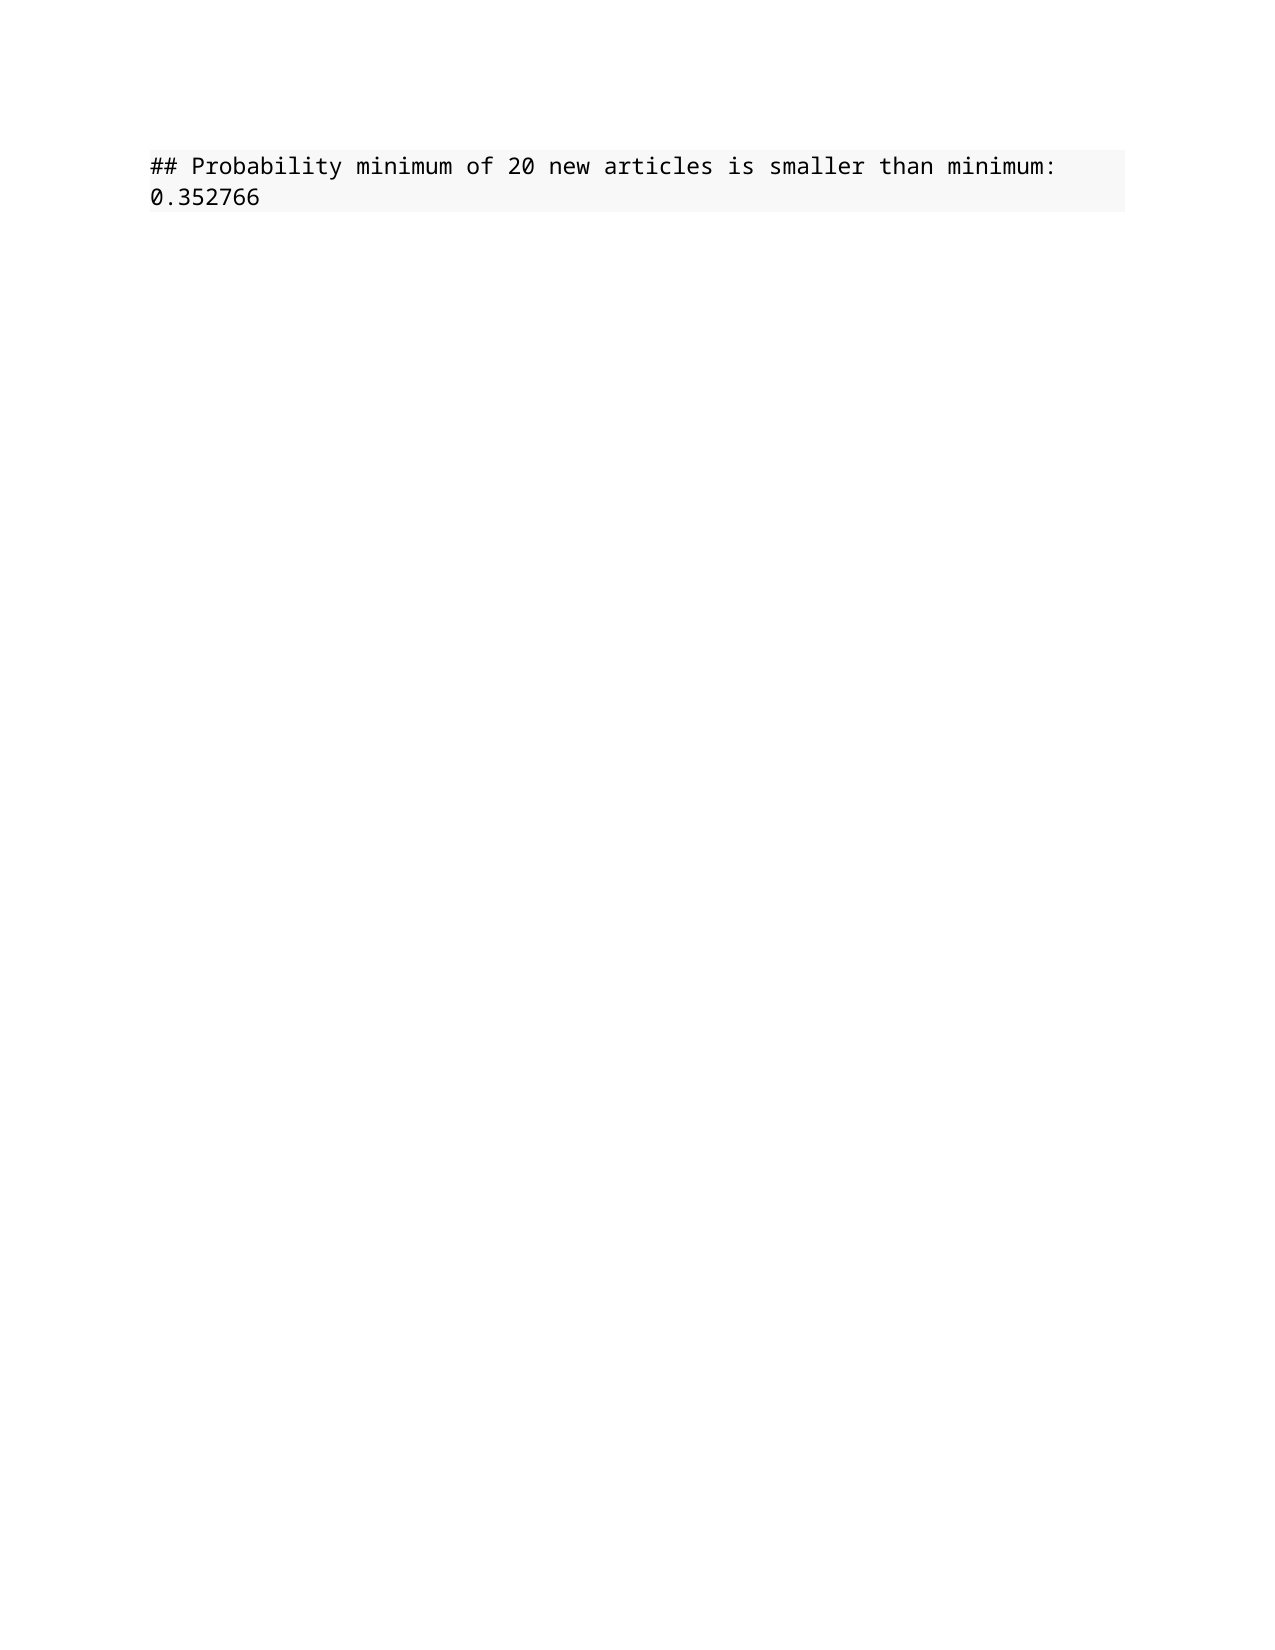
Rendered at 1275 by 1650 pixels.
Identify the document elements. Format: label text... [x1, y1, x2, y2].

text ## Probability minimum of 20 new articles is smaller than minimum: 0.352766 [150, 150, 1125, 212]
